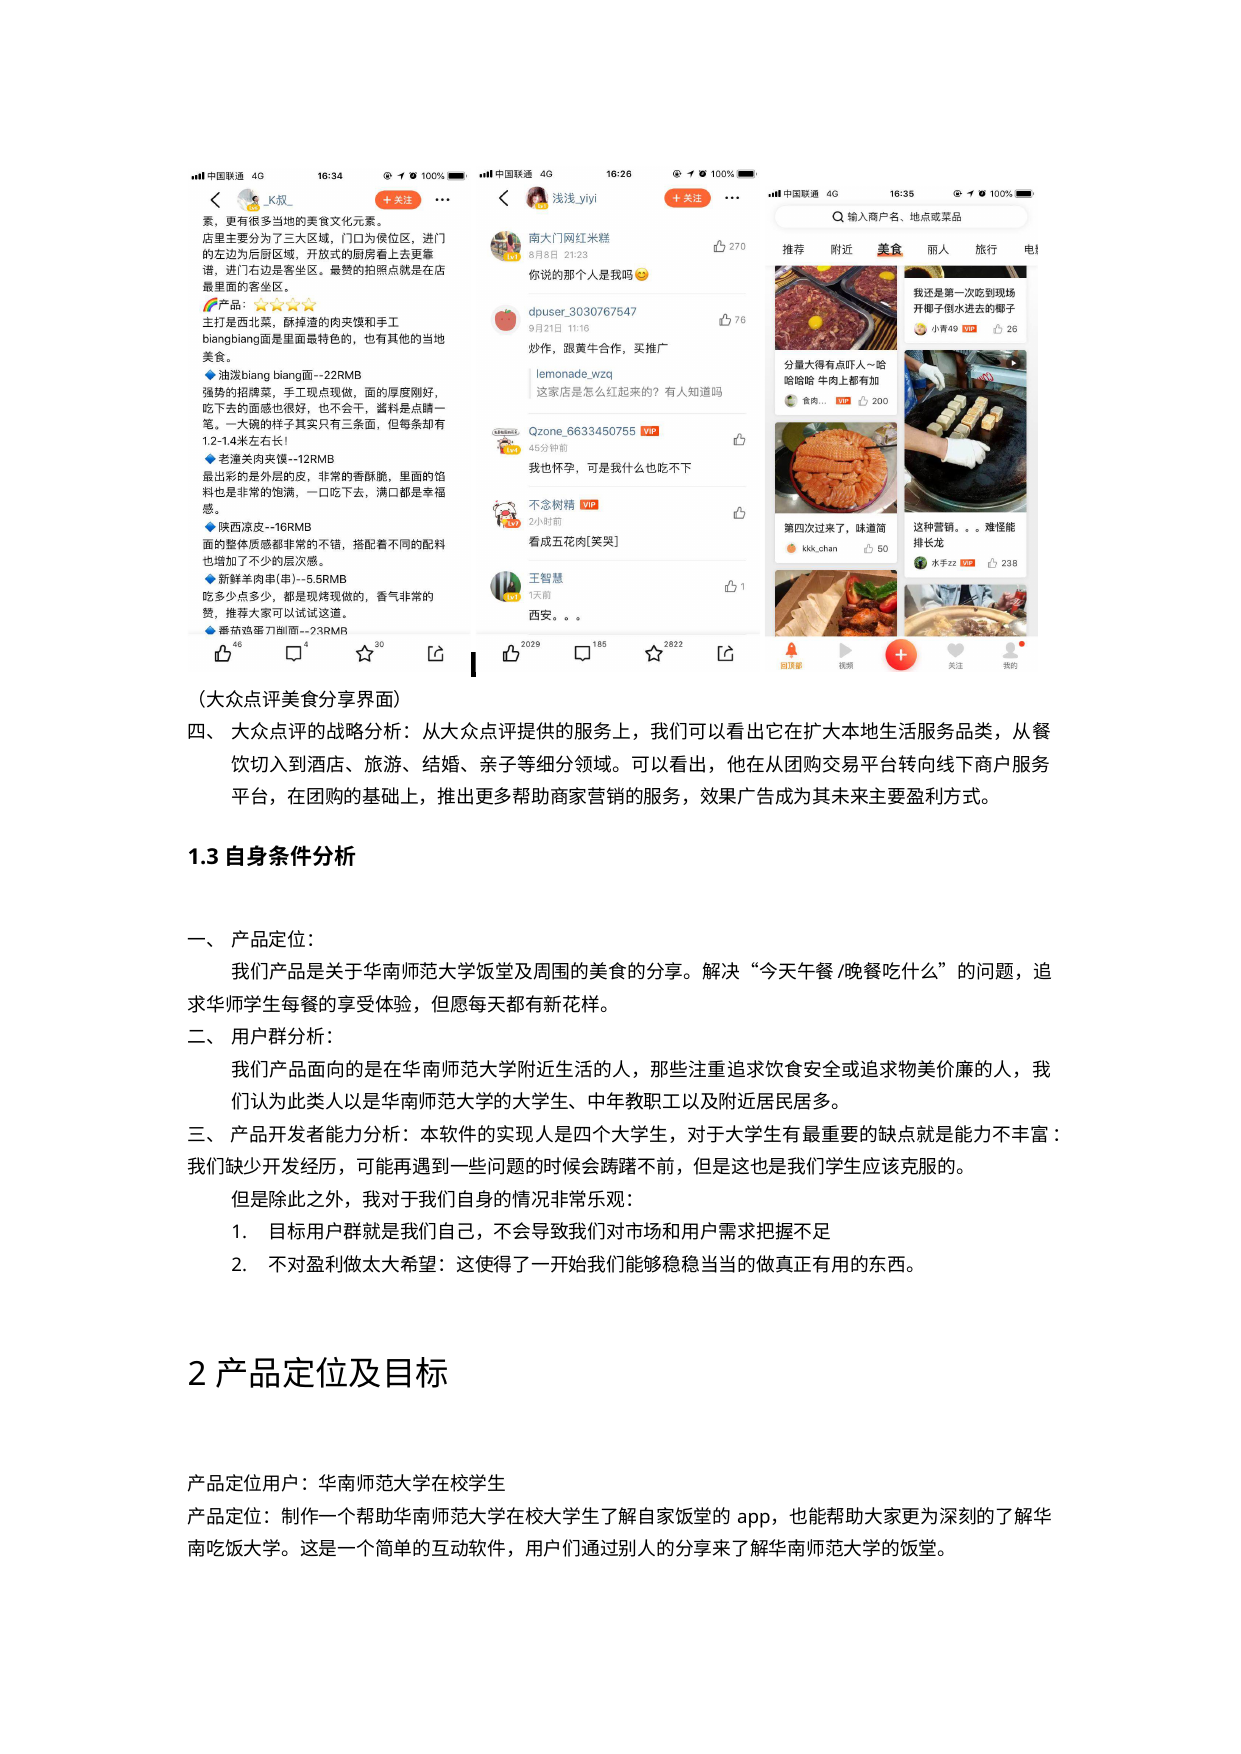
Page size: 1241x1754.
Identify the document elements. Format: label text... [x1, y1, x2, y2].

list 用户群分析： [187, 1019, 1053, 1052]
list 我们产品面向的是在华南师范大学附近生活的人，那些注重追求饮食安全或追求物美价廉的人，我们认为此类人以是华南师范大学的大学生、中年教职工以及附近居民居多。 [231, 1052, 1053, 1117]
list 目标用户群就是我们自己，不会导致我们对市场和用户需求把握不足 [231, 1214, 1053, 1247]
text 产品定位：制作一个帮助华南师范大学在校大学生了解自家饭堂的app，也能帮助大家更为深刻的了解华南吃饭大学。这是一个简单的互动软件，用户们通过别人的分享来了解华南师范大学的饭堂。 [187, 1499, 1053, 1564]
picture [764, 186, 1038, 672]
text 我们产品是关于华南师范大学饭堂及周围的美食的分享。解决“今天午餐/晚餐吃什么”的问题，追求华师学生每餐的享受体验，但愿每天都有新花样。 [187, 954, 1053, 1019]
list 产品定位： [187, 922, 1053, 954]
text 三、 产品开发者能力分析：本软件的实现人是四个大学生，对于大学生有最重要的缺点就是能力不丰富：我们缺少开发经历，可能再遇到一些问题的时候会踌躇不前，但是这也是我们学生应该克服的。 [187, 1117, 1053, 1182]
subtitle 2 产品定位及目标 [187, 1339, 1053, 1404]
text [187, 162, 1053, 682]
list 不对盈利做太大希望：这使得了一开始我们能够稳稳当当的做真正有用的东西。 [231, 1247, 1053, 1279]
text 产品定位用户：华南师范大学在校学生 [187, 1466, 1053, 1499]
text （大众点评美食分享界面） [187, 682, 1053, 714]
list 大众点评的战略分析：从大众点评提供的服务上，我们可以看出它在扩大本地生活服务品类，从餐饮切入到酒店、旅游、结婚、亲子等细分领域。可以看出，他在从团购交易平台转向线下商户服务平台，在团购的基础上，推出更多帮助商家营销的服务，效果广告成为其未来主要盈利方式。 [187, 714, 1053, 812]
subtitle 1.3 自身条件分析 [187, 839, 1053, 872]
picture [475, 166, 761, 672]
text 但是除此之外，我对于我们自身的情况非常乐观： [187, 1182, 1053, 1214]
picture [187, 168, 471, 672]
